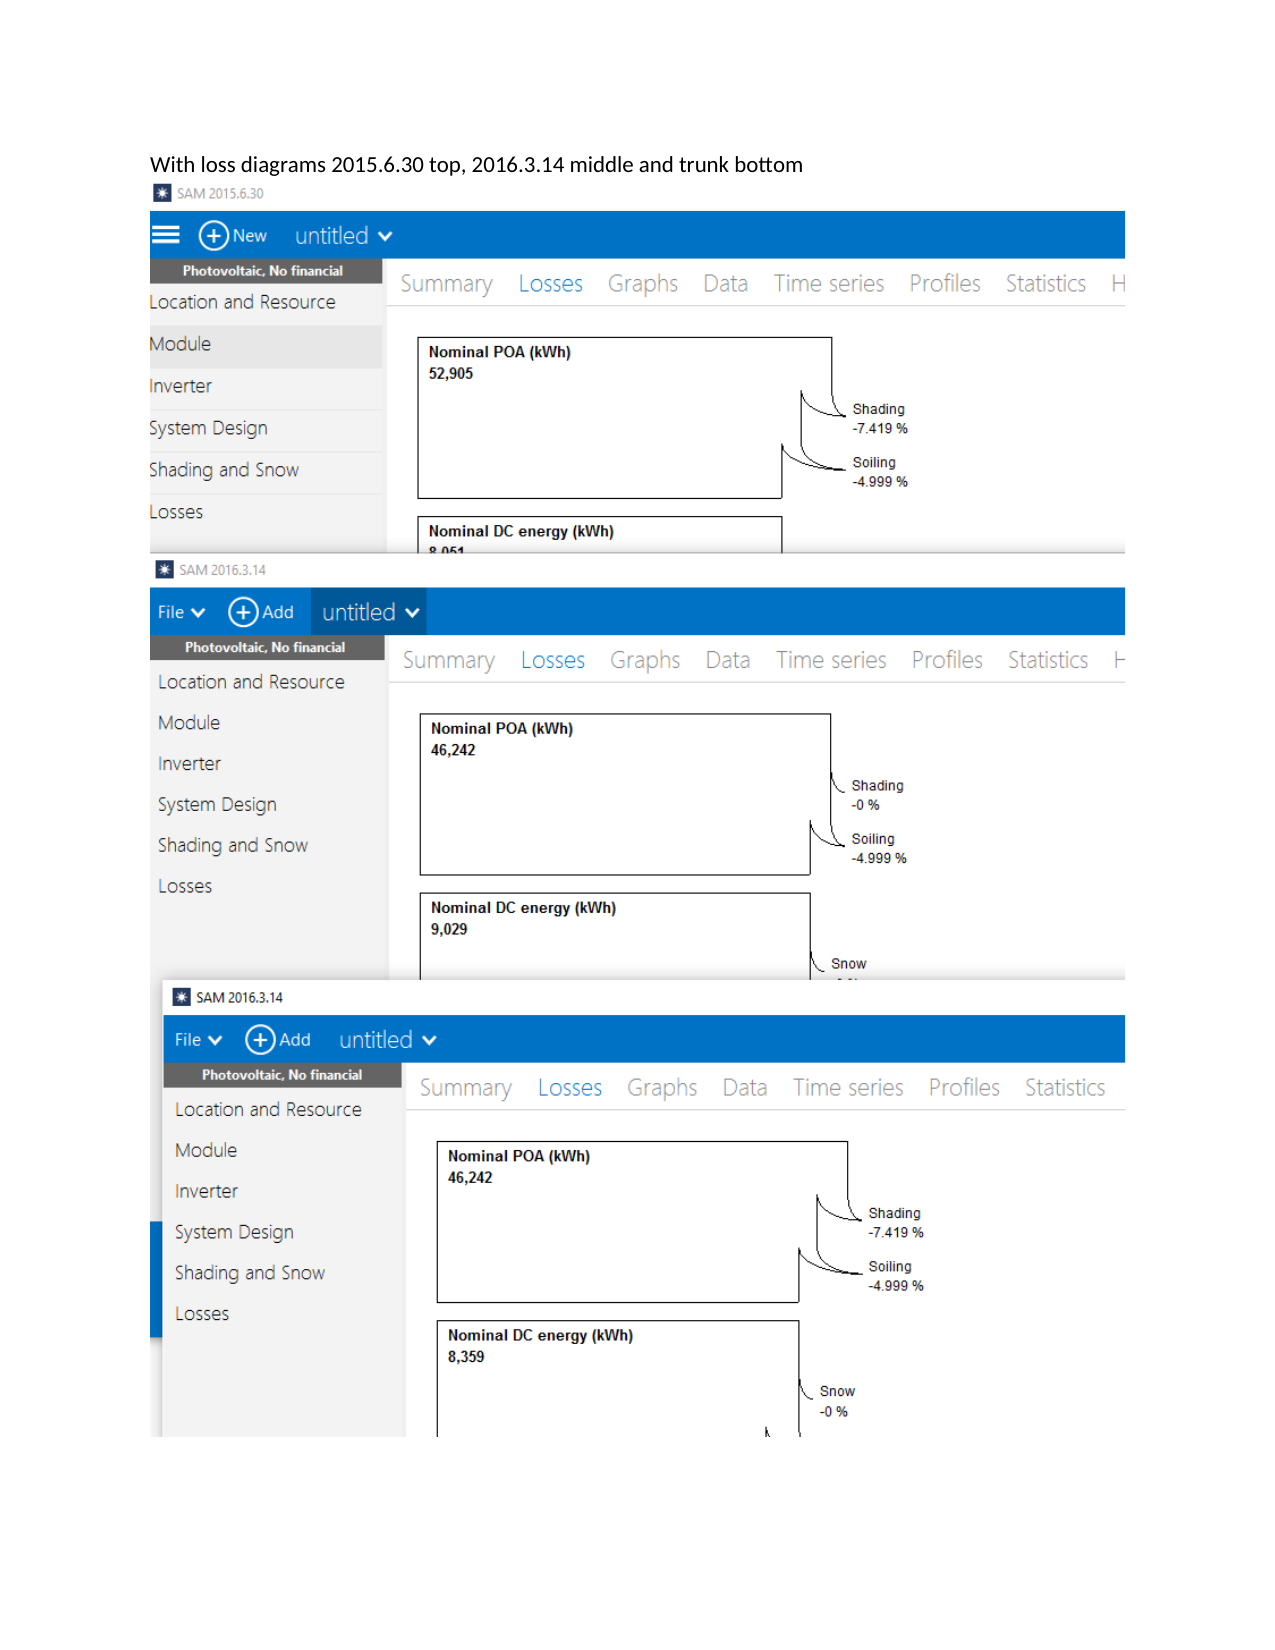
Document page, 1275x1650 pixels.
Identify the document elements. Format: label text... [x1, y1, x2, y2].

picture [150, 178, 1125, 1437]
text With loss diagrams 2015.6.30 top, 2016.3.14 middle and trunk bottom [150, 150, 1125, 178]
